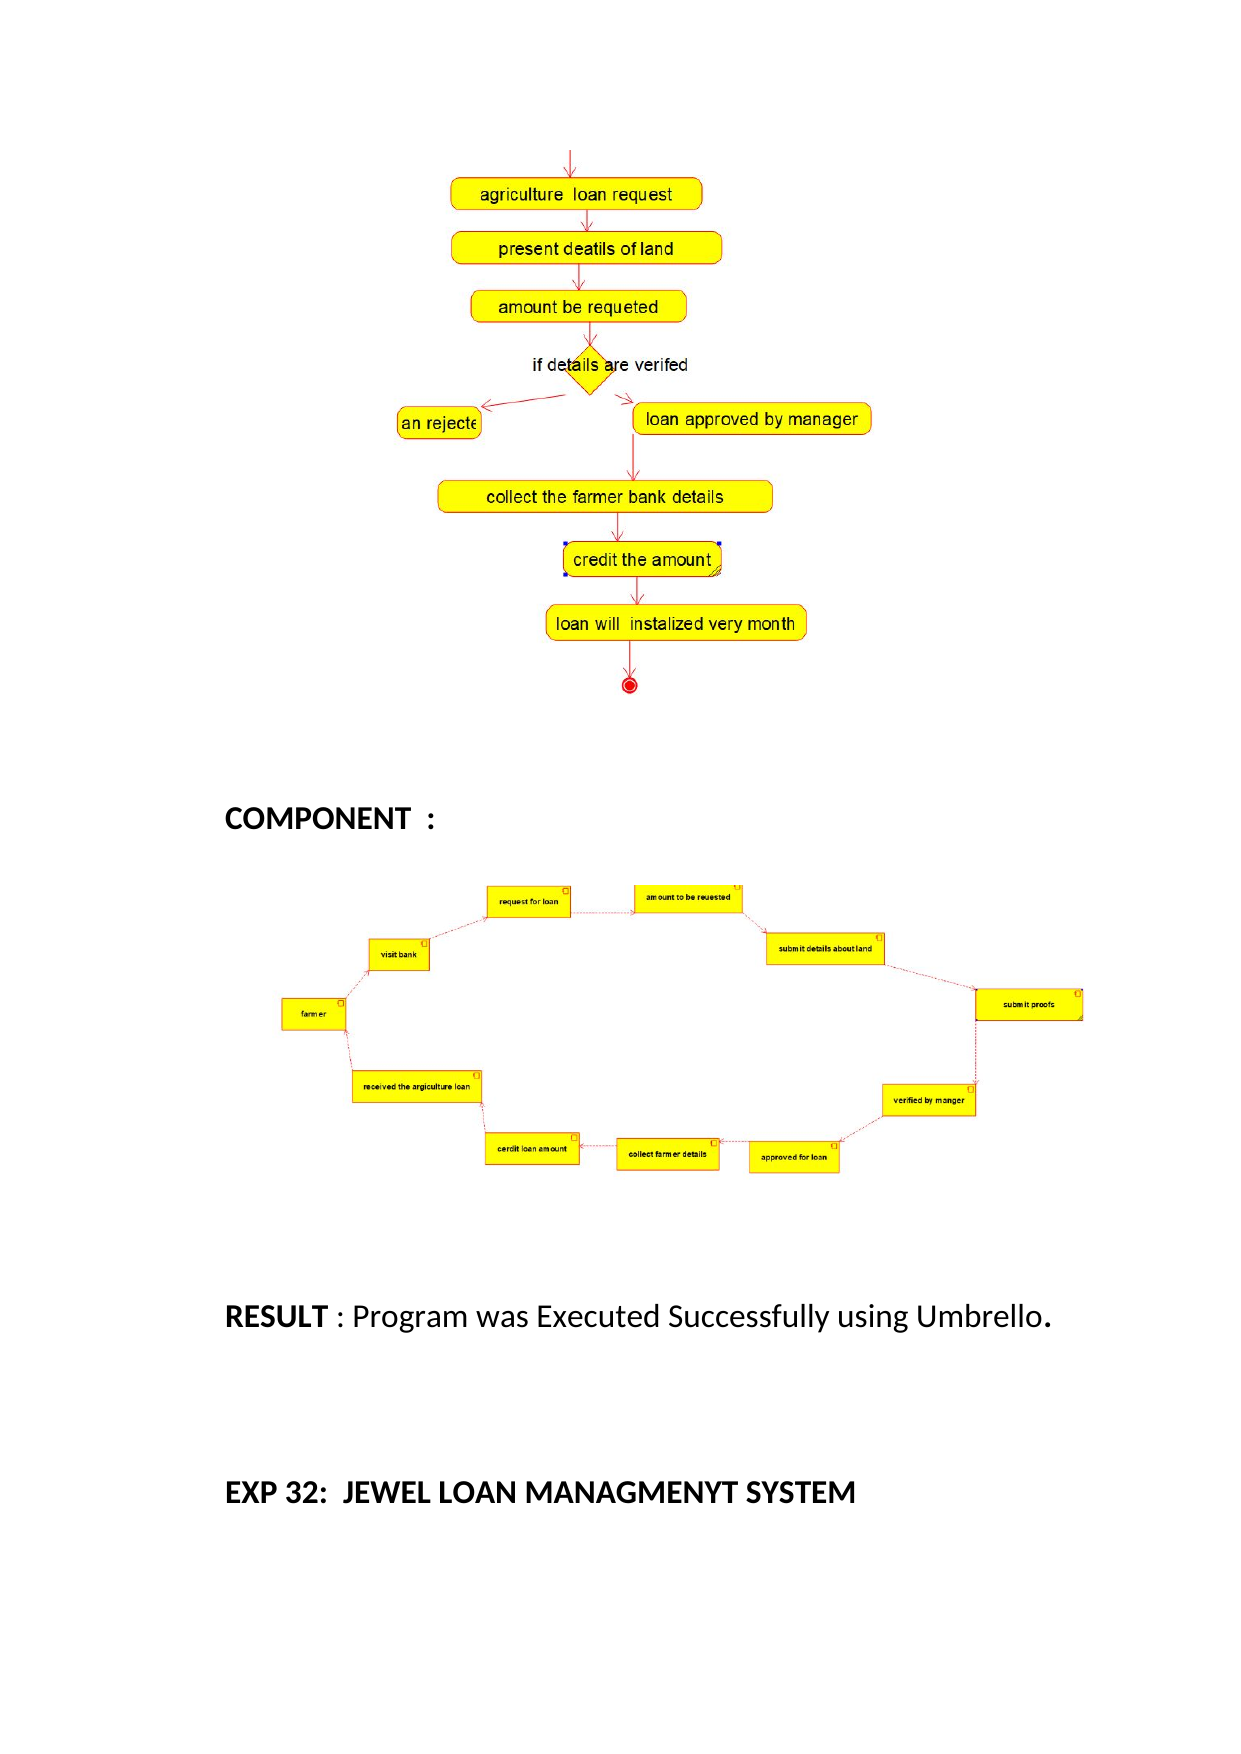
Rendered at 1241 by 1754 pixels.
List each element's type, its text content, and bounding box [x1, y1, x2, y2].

list COMPONENT : [225, 797, 1090, 838]
picture [225, 885, 1166, 1250]
list EXP 32: JEWEL LOAN MANAGMENYT SYSTEM [225, 1471, 1090, 1512]
list RESULT : Program was Executed Successfully using Umbrello. [225, 1295, 1090, 1336]
picture [225, 150, 1166, 751]
